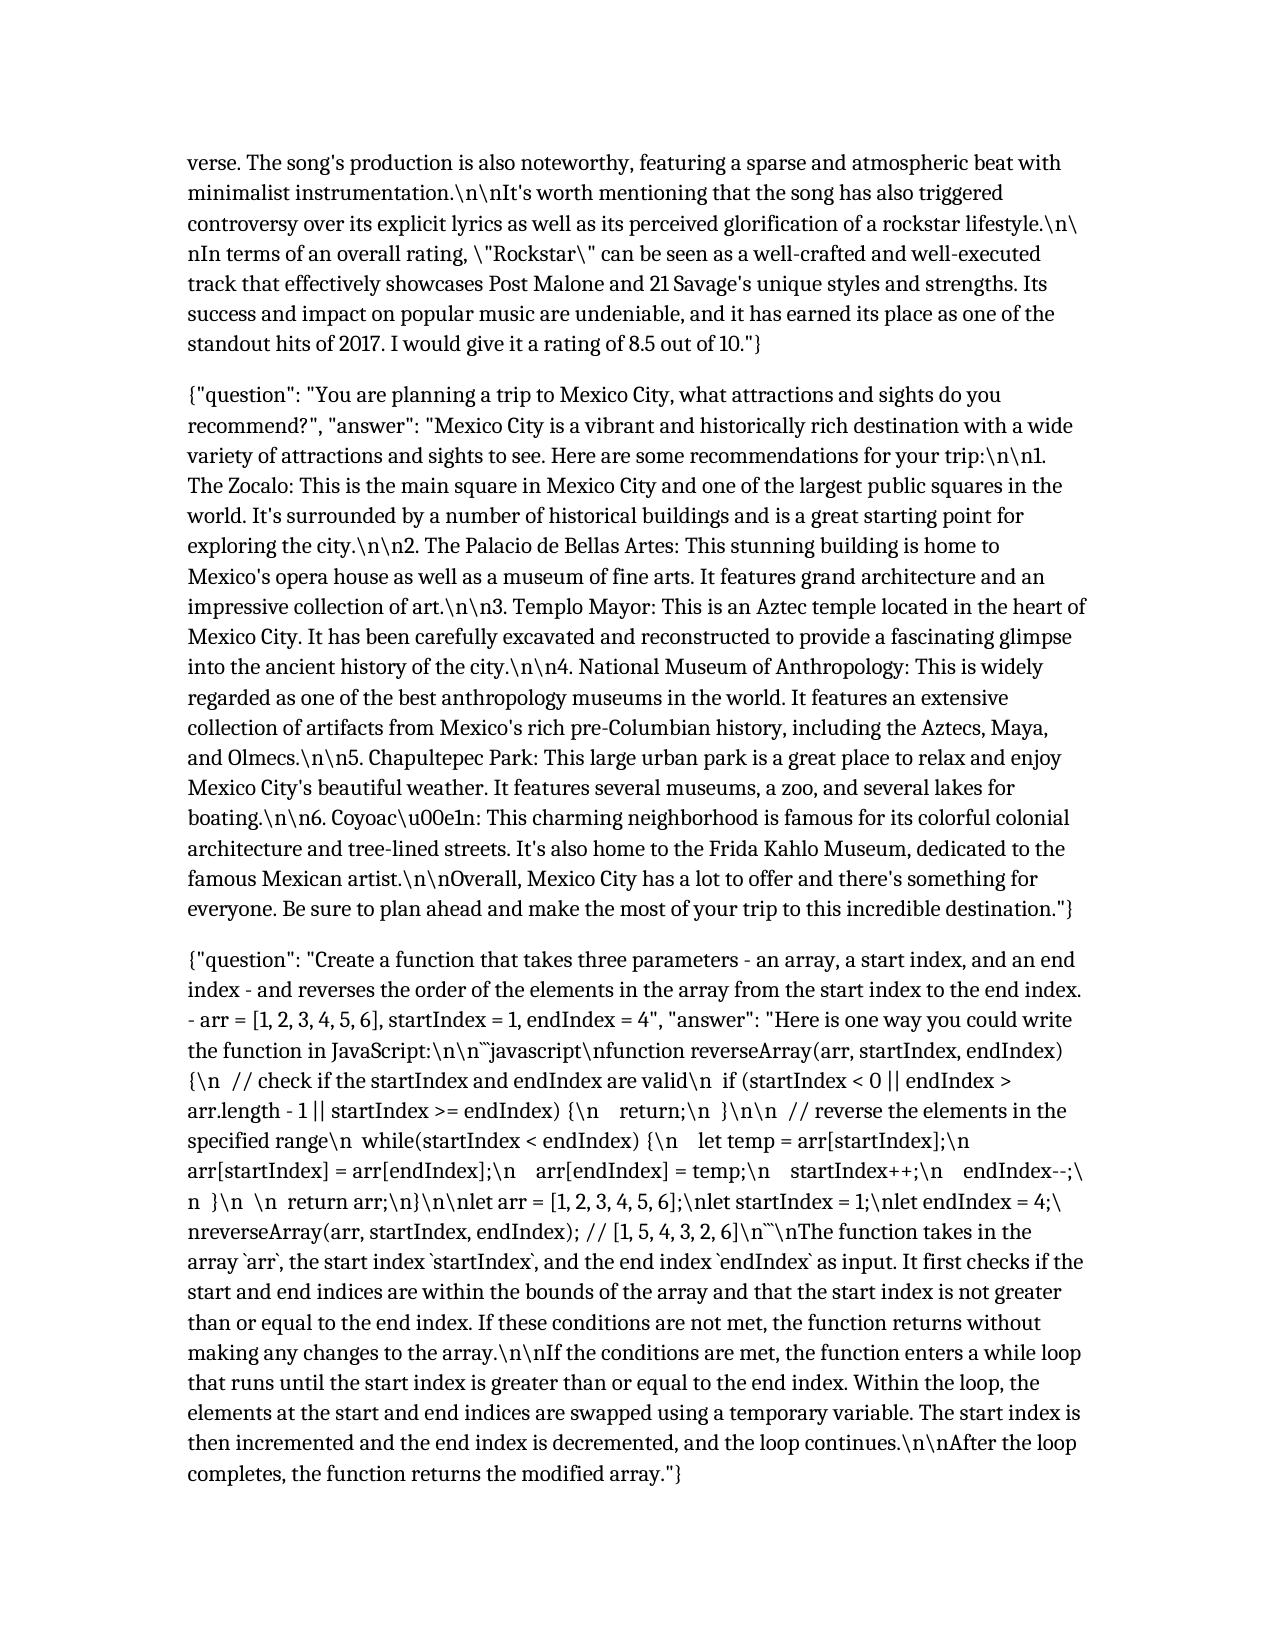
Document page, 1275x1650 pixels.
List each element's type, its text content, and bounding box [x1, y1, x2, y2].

text {"question": "You are planning a trip to Mexico City, what attractions and sights do you recommend?", "answer": "Mexico City is a vibrant and historically rich destination with a wide variety of attractions and sights to see. Here are some recommendations for your trip:\n\n1. The Zocalo: This is the main square in Mexico City and one of the largest public squares in the world. It's surrounded by a number of historical buildings and is a great starting point for exploring the city.\n\n2. The Palacio de Bellas Artes: This stunning building is home to Mexico's opera house as well as a museum of fine arts. It features grand architecture and an impressive collection of art.\n\n3. Templo Mayor: This is an Aztec temple located in the heart of Mexico City. It has been carefully excavated and reconstructed to provide a fascinating glimpse into the ancient history of the city.\n\n4. National Museum of Anthropology: This is widely regarded as one of the best anthropology museums in the world. It features an extensive collection of artifacts from Mexico's rich pre-Columbian history, including the Aztecs, Maya, and Olmecs.\n\n5. Chapultepec Park: This large urban park is a great place to relax and enjoy Mexico City's beautiful weather. It features several museums, a zoo, and several lakes for boating.\n\n6. Coyoac\u00e1n: This charming neighborhood is famous for its colorful colonial architecture and tree-lined streets. It's also home to the Frida Kahlo Museum, dedicated to the famous Mexican artist.\n\nOverall, Mexico City has a lot to offer and there's something for everyone. Be sure to plan ahead and make the most of your trip to this incredible destination."} [187, 382, 1087, 922]
text {"question": "Create a function that takes three parameters - an array, a start index, and an end index - and reverses the order of the elements in the array from the start index to the end index. - arr = [1, 2, 3, 4, 5, 6], startIndex = 1, endIndex = 4", "answer": "Here is one way you could write the function in JavaScript:\n\n```javascript\nfunction reverseArray(arr, startIndex, endIndex) {\n // check if the startIndex and endIndex are valid\n if (startIndex < 0 || endIndex > arr.length - 1 || startIndex >= endIndex) {\n return;\n }\n\n // reverse the elements in the specified range\n while(startIndex < endIndex) {\n let temp = arr[startIndex];\n arr[startIndex] = arr[endIndex];\n arr[endIndex] = temp;\n startIndex++;\n endIndex--;\n }\n \n return arr;\n}\n\nlet arr = [1, 2, 3, 4, 5, 6];\nlet startIndex = 1;\nlet endIndex = 4;\nreverseArray(arr, startIndex, endIndex); // [1, 5, 4, 3, 2, 6]\n```\nThe function takes in the array `arr`, the start index `startIndex`, and the end index `endIndex` as input. It first checks if the start and end indices are within the bounds of the array and that the start index is not greater than or equal to the end index. If these conditions are not met, the function returns without making any changes to the array.\n\nIf the conditions are met, the function enters a while loop that runs until the start index is greater than or equal to the end index. Within the loop, the elements at the start and end indices are swapped using a temporary variable. The start index is then incremented and the end index is decremented, and the loop continues.\n\nAfter the loop completes, the function returns the modified array."} [187, 947, 1087, 1487]
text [187, 150, 1087, 358]
